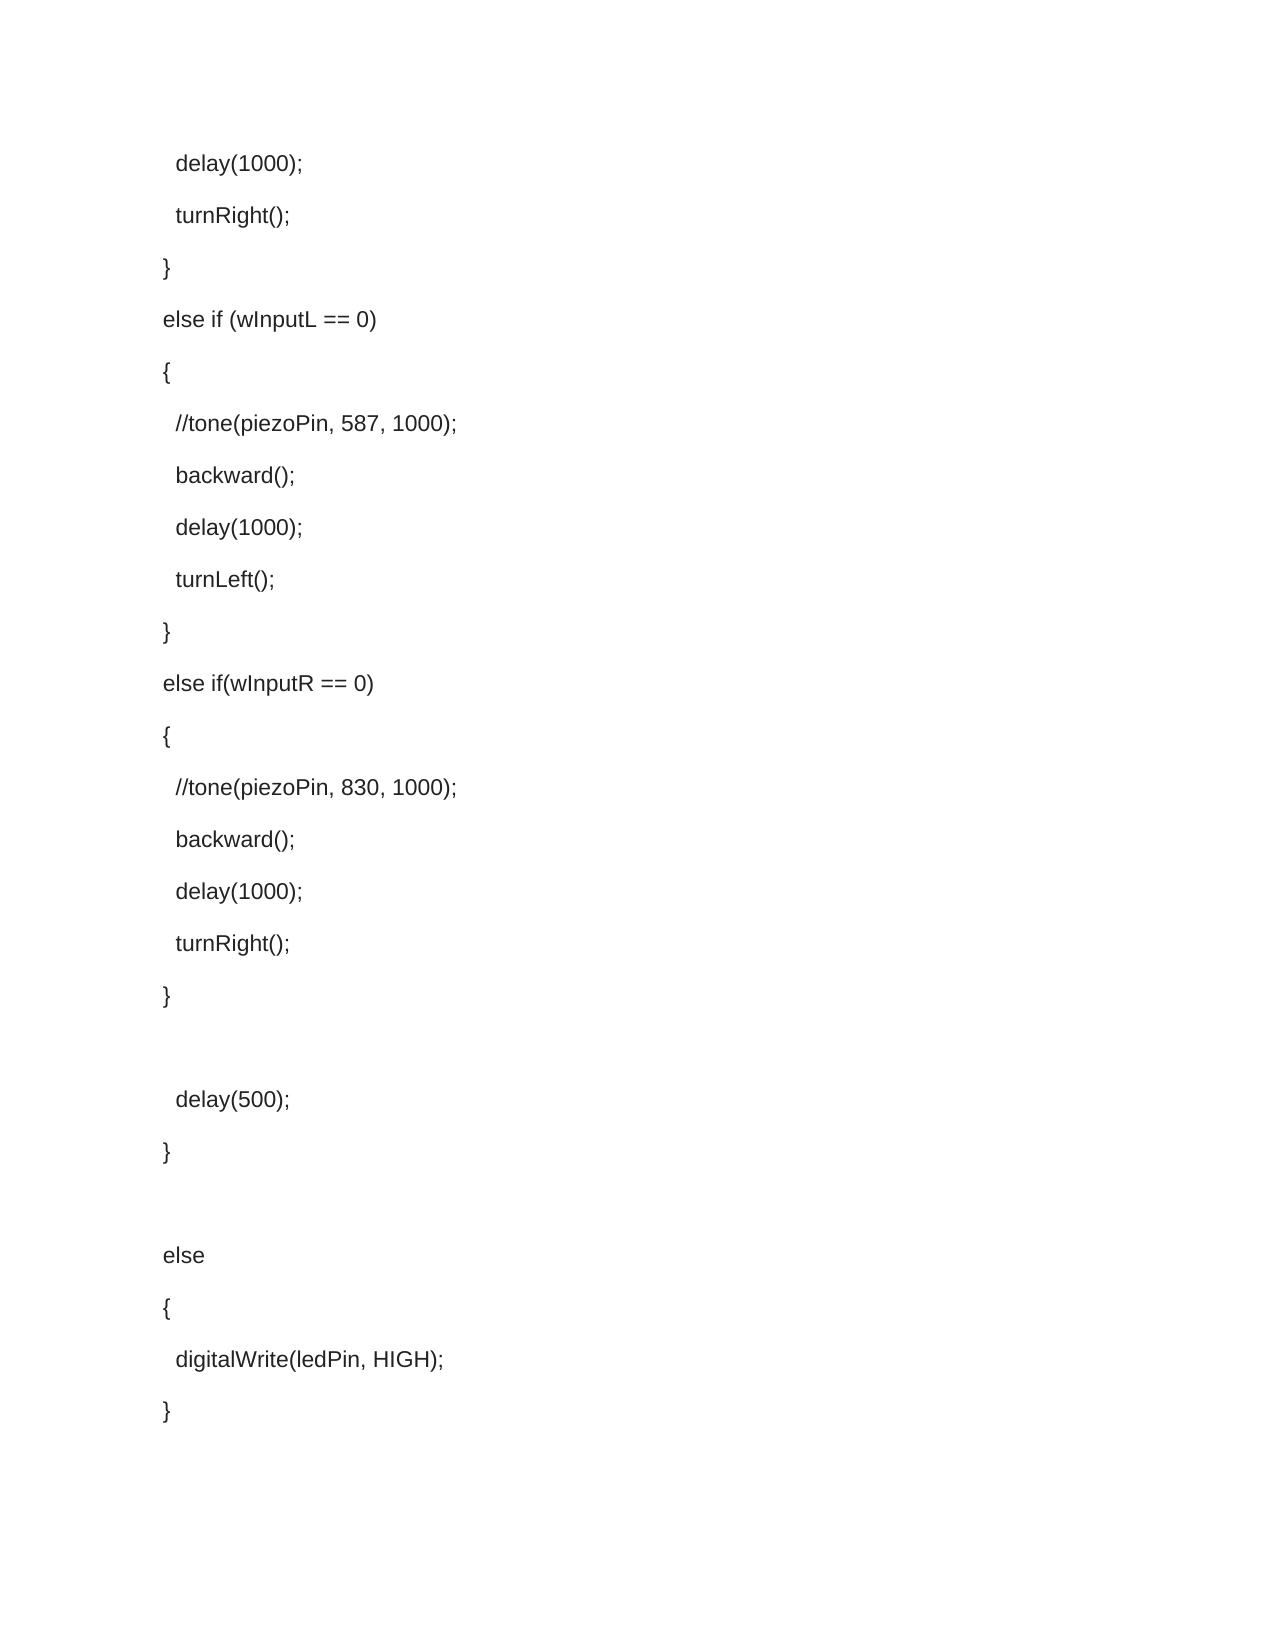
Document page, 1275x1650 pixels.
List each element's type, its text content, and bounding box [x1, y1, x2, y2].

text delay(1000); [150, 514, 1125, 540]
text { [150, 722, 1125, 748]
text turnRight(); [150, 930, 1125, 956]
text backward(); [150, 826, 1125, 852]
text } [150, 618, 1125, 644]
text } [150, 254, 1125, 280]
text } [150, 982, 1125, 1008]
text else [150, 1242, 1125, 1268]
text //tone(piezoPin, 587, 1000); [150, 410, 1125, 436]
text { [150, 1293, 1125, 1320]
text turnLeft(); [150, 566, 1125, 592]
text delay(1000); [150, 150, 1125, 176]
text turnRight(); [150, 202, 1125, 228]
text delay(1000); [150, 878, 1125, 904]
text } [150, 1138, 1125, 1164]
text else if(wInputR == 0) [150, 670, 1125, 696]
text delay(500); [150, 1086, 1125, 1112]
text { [150, 358, 1125, 384]
text //tone(piezoPin, 830, 1000); [150, 774, 1125, 800]
text else if (wInputL == 0) [150, 306, 1125, 332]
text backward(); [150, 462, 1125, 488]
text digitalWrite(ledPin, HIGH); [150, 1346, 1125, 1372]
text } [150, 1397, 1125, 1424]
